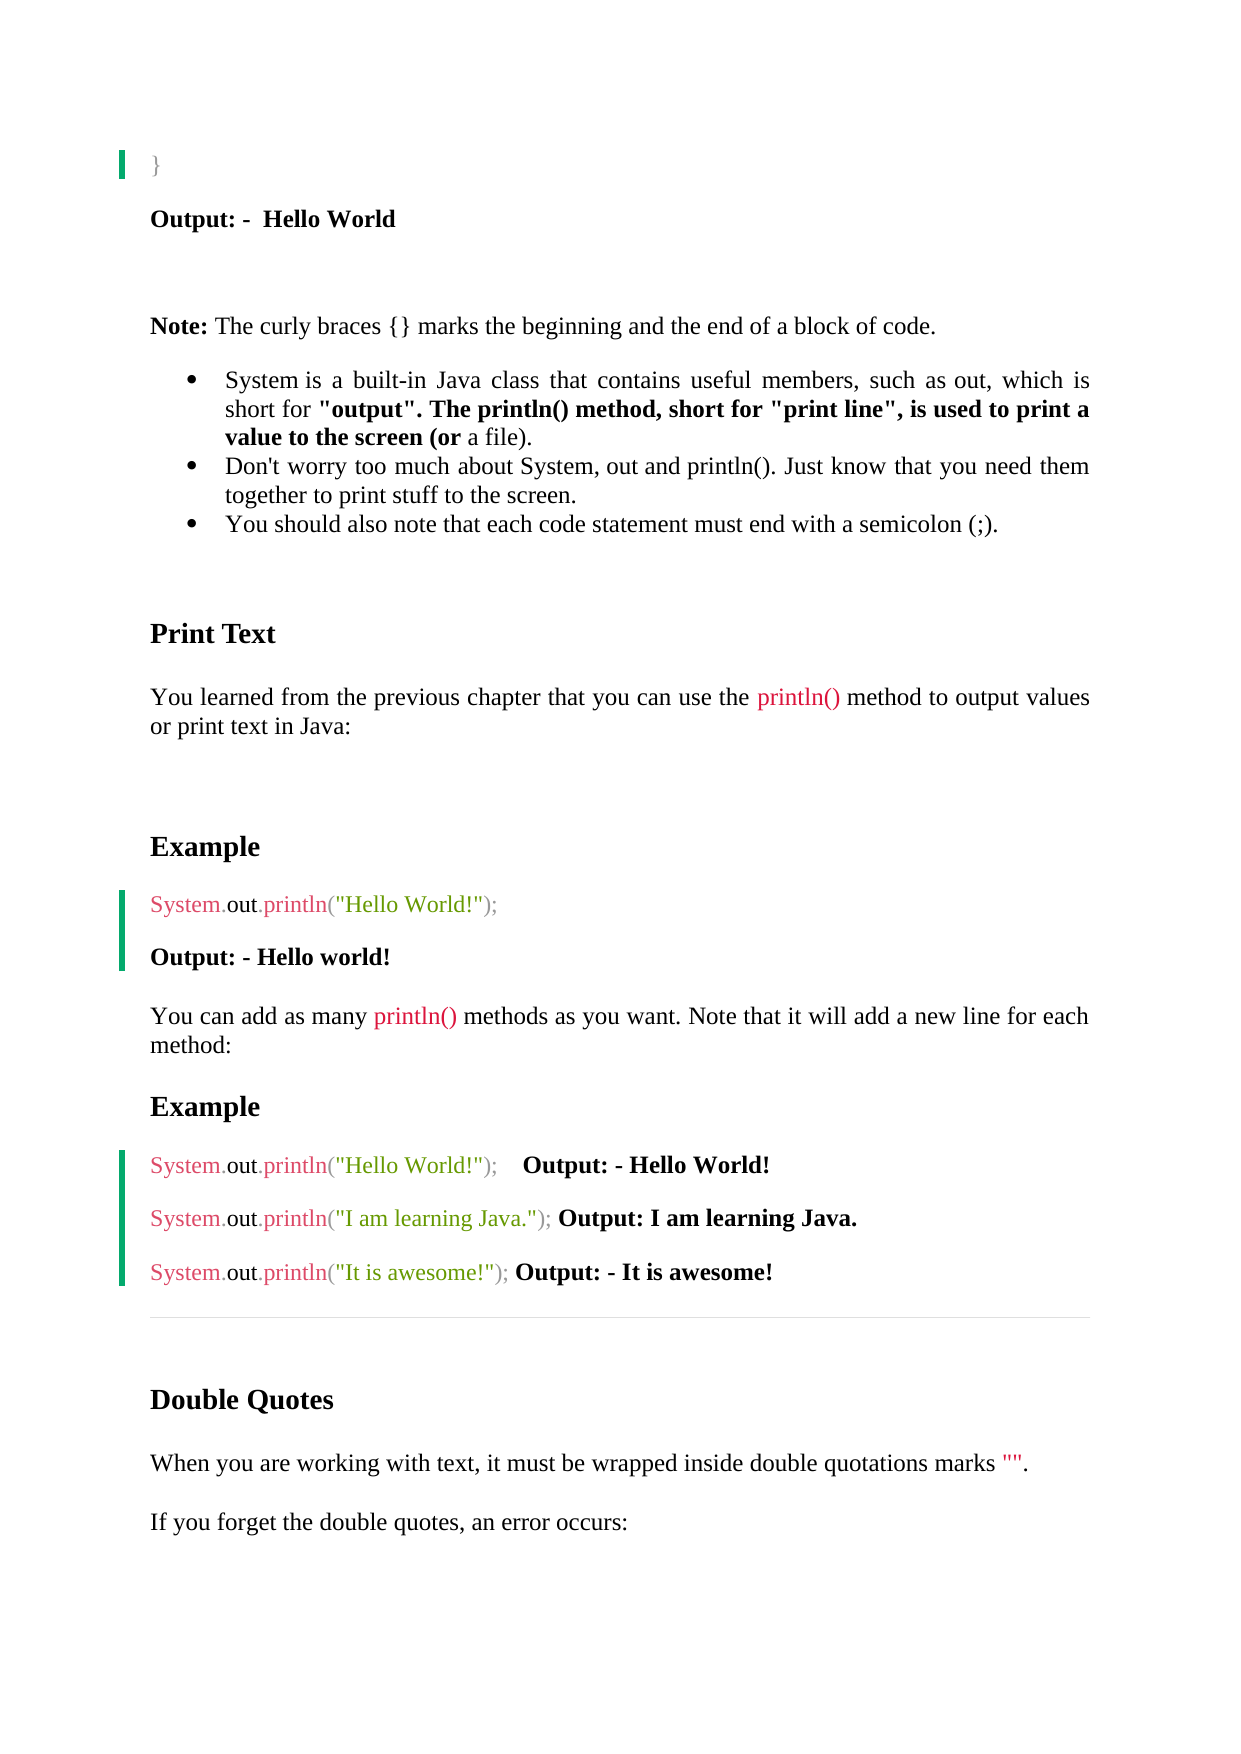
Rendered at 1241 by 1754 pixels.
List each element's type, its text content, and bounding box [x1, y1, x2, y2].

subtitle Print Text [150, 616, 1090, 650]
text } [150, 150, 1090, 179]
text Output: - Hello world! [125, 942, 1090, 971]
subtitle Example [150, 829, 1090, 862]
text System.out.println("It is awesome!"); Output: - It is awesome! [125, 1257, 1090, 1286]
list Don't worry too much about System, out and println(). Just know that you need them together to print stuff to the screen. [187, 451, 1090, 509]
text Output: - Hello World [150, 204, 1090, 232]
subtitle Example [150, 1089, 1090, 1122]
text When you are working with text, it must be wrapped inside double quotations marks "". [150, 1448, 1090, 1477]
text You learned from the previous chapter that you can use the println() method to output values or print text in Java: [150, 682, 1090, 740]
text System.out.println("I am learning Java."); Output: I am learning Java. [125, 1203, 1090, 1232]
text Note: The curly braces {} marks the beginning and the end of a block of code. [150, 311, 1090, 340]
text System.out.println("Hello World!"); Output: - Hello World! [125, 1150, 1090, 1178]
list You should also note that each code statement must end with a semicolon (;). [187, 509, 1090, 537]
text You can add as many println() methods as you want. Note that it will add a new line for each method: [150, 1001, 1090, 1059]
text System.out.println("Hello World!"); [125, 890, 1090, 917]
list System is a built-in Java class that contains useful members, such as out, which is short for "output". The println() method, short for "print line", is used to print a value to the screen (or a file). [187, 365, 1090, 451]
subtitle Double Quotes [150, 1382, 1090, 1416]
text If you forget the double quotes, an error occurs: [150, 1507, 1090, 1536]
